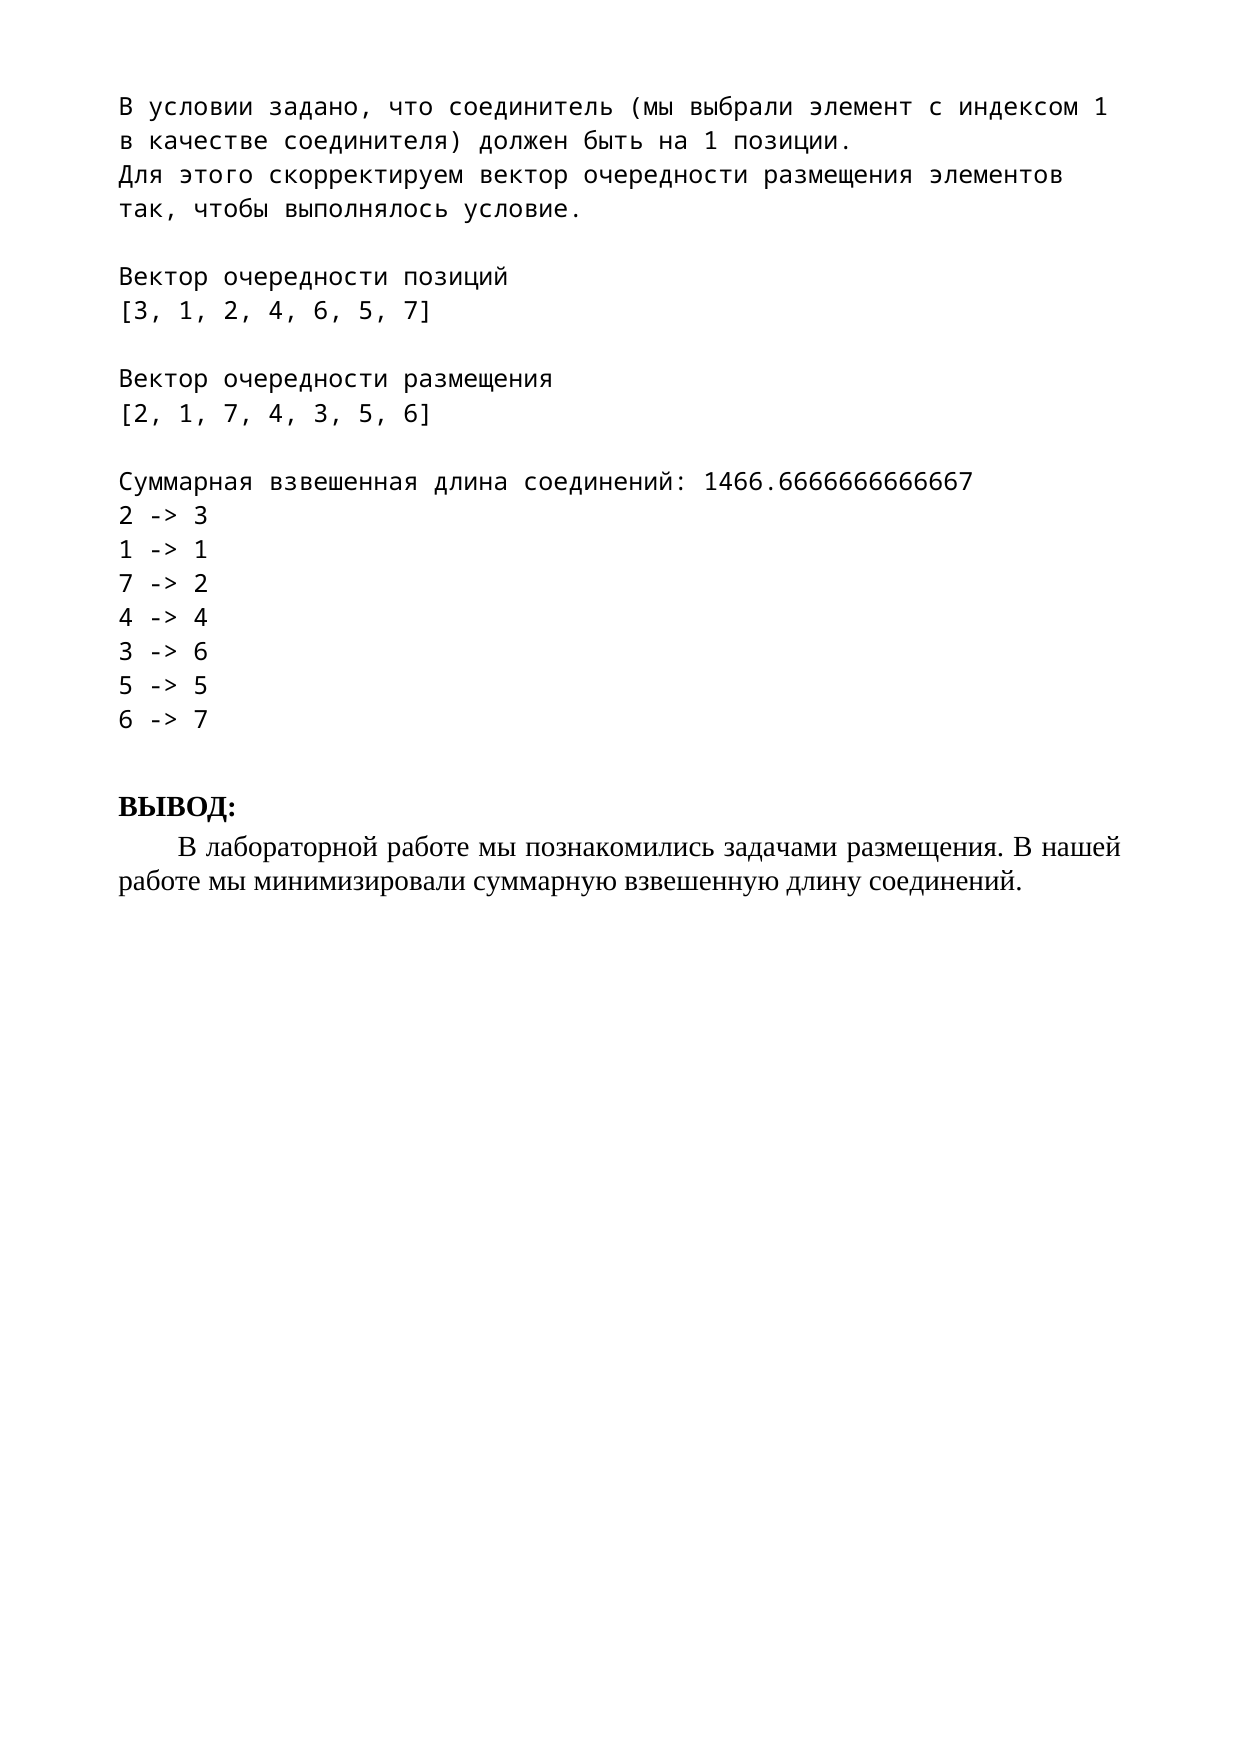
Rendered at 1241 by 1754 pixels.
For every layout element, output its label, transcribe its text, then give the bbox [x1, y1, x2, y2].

text [3, 1, 2, 4, 6, 5, 7] [118, 293, 1122, 327]
text 5 -> 5 [118, 668, 1122, 702]
text Для этого скорректируем вектор очередности размещения элементов так, чтобы выполнялось условие. [118, 157, 1122, 225]
text [2, 1, 7, 4, 3, 5, 6] [118, 395, 1122, 429]
text Суммарная взвешенная длина соединений: 1466.6666666666667 [118, 463, 1122, 497]
text Вектор очередности размещения [118, 361, 1122, 395]
text В условии задано, что соединитель (мы выбрали элемент с индексом 1 в качестве соединителя) должен быть на 1 позиции. [118, 89, 1122, 157]
text 7 -> 2 [118, 566, 1122, 599]
text Вектор очередности позиций [118, 259, 1122, 293]
text Вывод: [118, 789, 1122, 823]
text 4 -> 4 [118, 599, 1122, 634]
text 1 -> 1 [118, 531, 1122, 566]
text 3 -> 6 [118, 634, 1122, 668]
text 6 -> 7 [118, 702, 1122, 736]
text 2 -> 3 [118, 497, 1122, 531]
text В лабораторной работе мы познакомились задачами размещения. В нашей работе мы минимизировали суммарную взвешенную длину соединений. [118, 829, 1122, 896]
